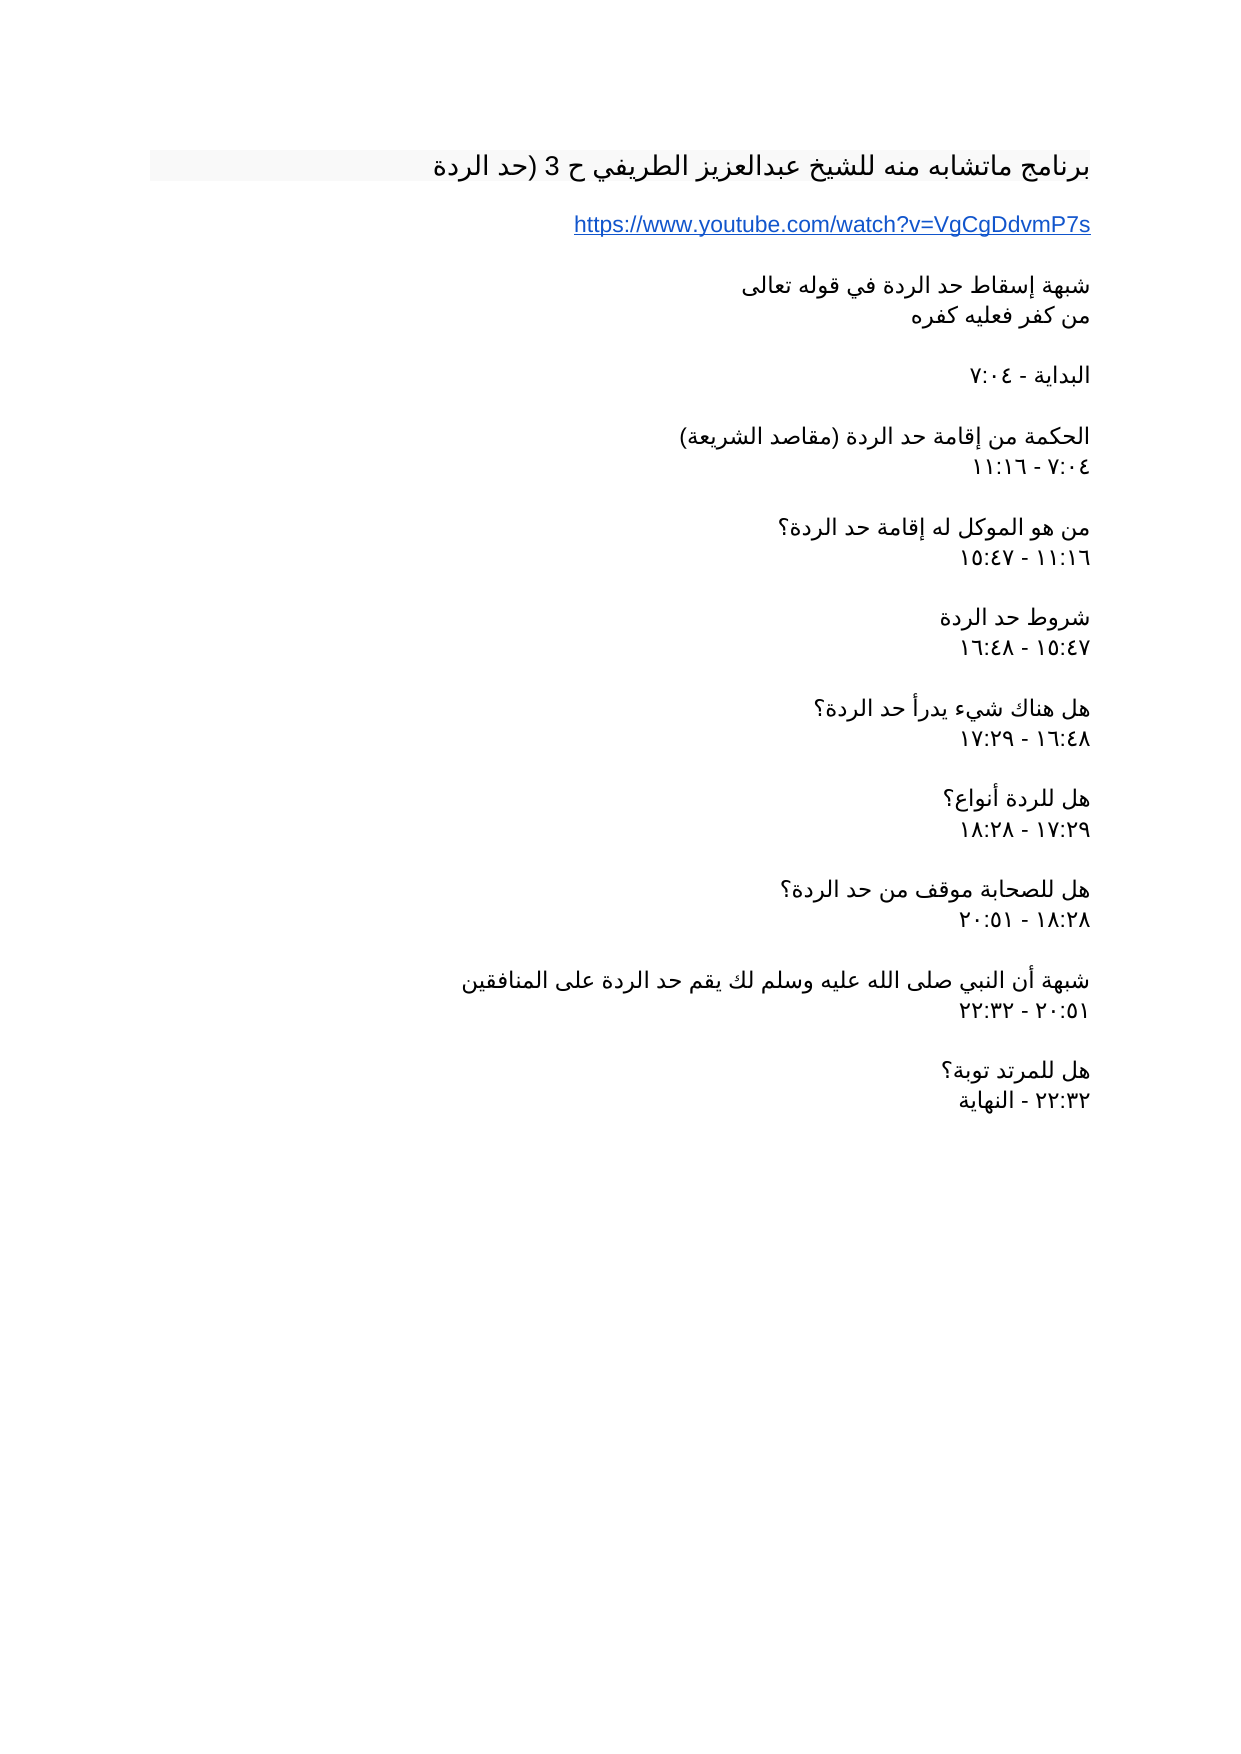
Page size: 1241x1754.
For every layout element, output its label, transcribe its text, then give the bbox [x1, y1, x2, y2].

text ١١:١٦ - ١٥:٤٧ [150, 544, 1090, 570]
text ٢٢:٣٢ - النهاية [150, 1087, 1090, 1114]
text ١٧:٢٩ - ١٨:٢٨ [150, 816, 1090, 842]
text الحكمة من إقامة حد الردة (مقاصد الشريعة) [150, 423, 1090, 449]
text ١٨:٢٨ - ٢٠:٥١ [150, 906, 1090, 933]
text هل للصحابة موقف من حد الردة؟ [150, 876, 1090, 902]
text ٢٠:٥١ - ٢٢:٣٢ [150, 997, 1090, 1023]
text ٧:٠٤ - ١١:١٦ [150, 453, 1090, 479]
text من كفر فعليه كفره [150, 302, 1090, 328]
text هل للردة أنواع؟ [150, 785, 1090, 812]
text ١٦:٤٨ - ١٧:٢٩ [150, 725, 1090, 751]
text هل للمرتد توبة؟ [150, 1057, 1090, 1084]
text شبهة أن النبي صلى الله عليه وسلم لك يقم حد الردة على المنافقين [150, 967, 1090, 993]
subtitle برنامج ماتشابه منه للشيخ عبدالعزيز الطريفي ح 3 (حد الردة [150, 150, 1090, 181]
text البداية - ٧:٠٤ [150, 362, 1090, 389]
text ١٥:٤٧ - ١٦:٤٨ [150, 634, 1090, 661]
text هل هناك شيء يدرأ حد الردة؟ [150, 695, 1090, 721]
text https://www.youtube.com/watch?v=VgCgDdvmP7s [150, 211, 1090, 238]
text شبهة إسقاط حد الردة في قوله تعالى [150, 272, 1090, 298]
text من هو الموكل له إقامة حد الردة؟ [150, 513, 1090, 540]
text شروط حد الردة [150, 604, 1090, 631]
